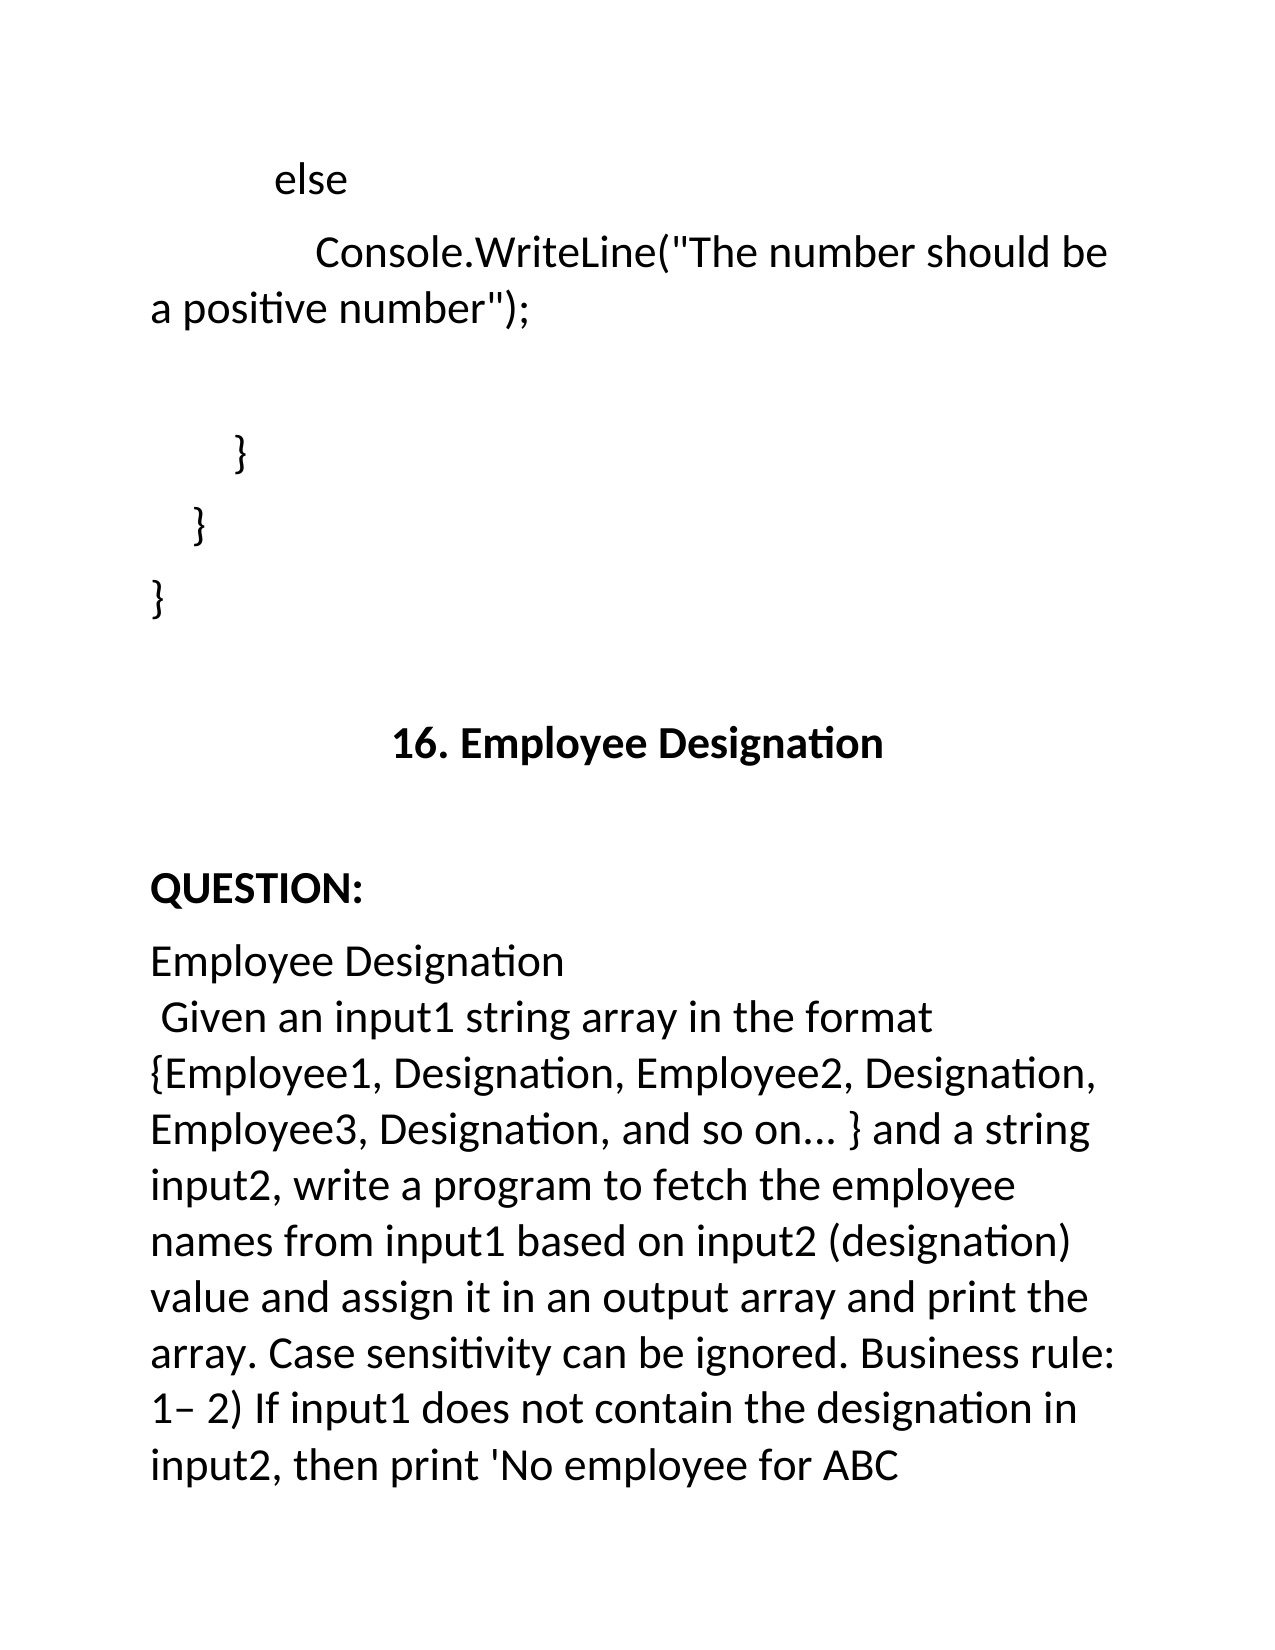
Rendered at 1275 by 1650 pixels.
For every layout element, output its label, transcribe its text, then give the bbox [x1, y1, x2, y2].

text } [150, 569, 1125, 625]
text 16. Employee Designation [150, 714, 1125, 770]
text } [150, 496, 1125, 552]
text } [150, 424, 1125, 480]
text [150, 932, 1125, 1491]
text Console.WriteLine("The number should be a positive number"); [150, 223, 1125, 334]
text QUESTION: [150, 859, 1125, 915]
text else [150, 150, 1125, 206]
